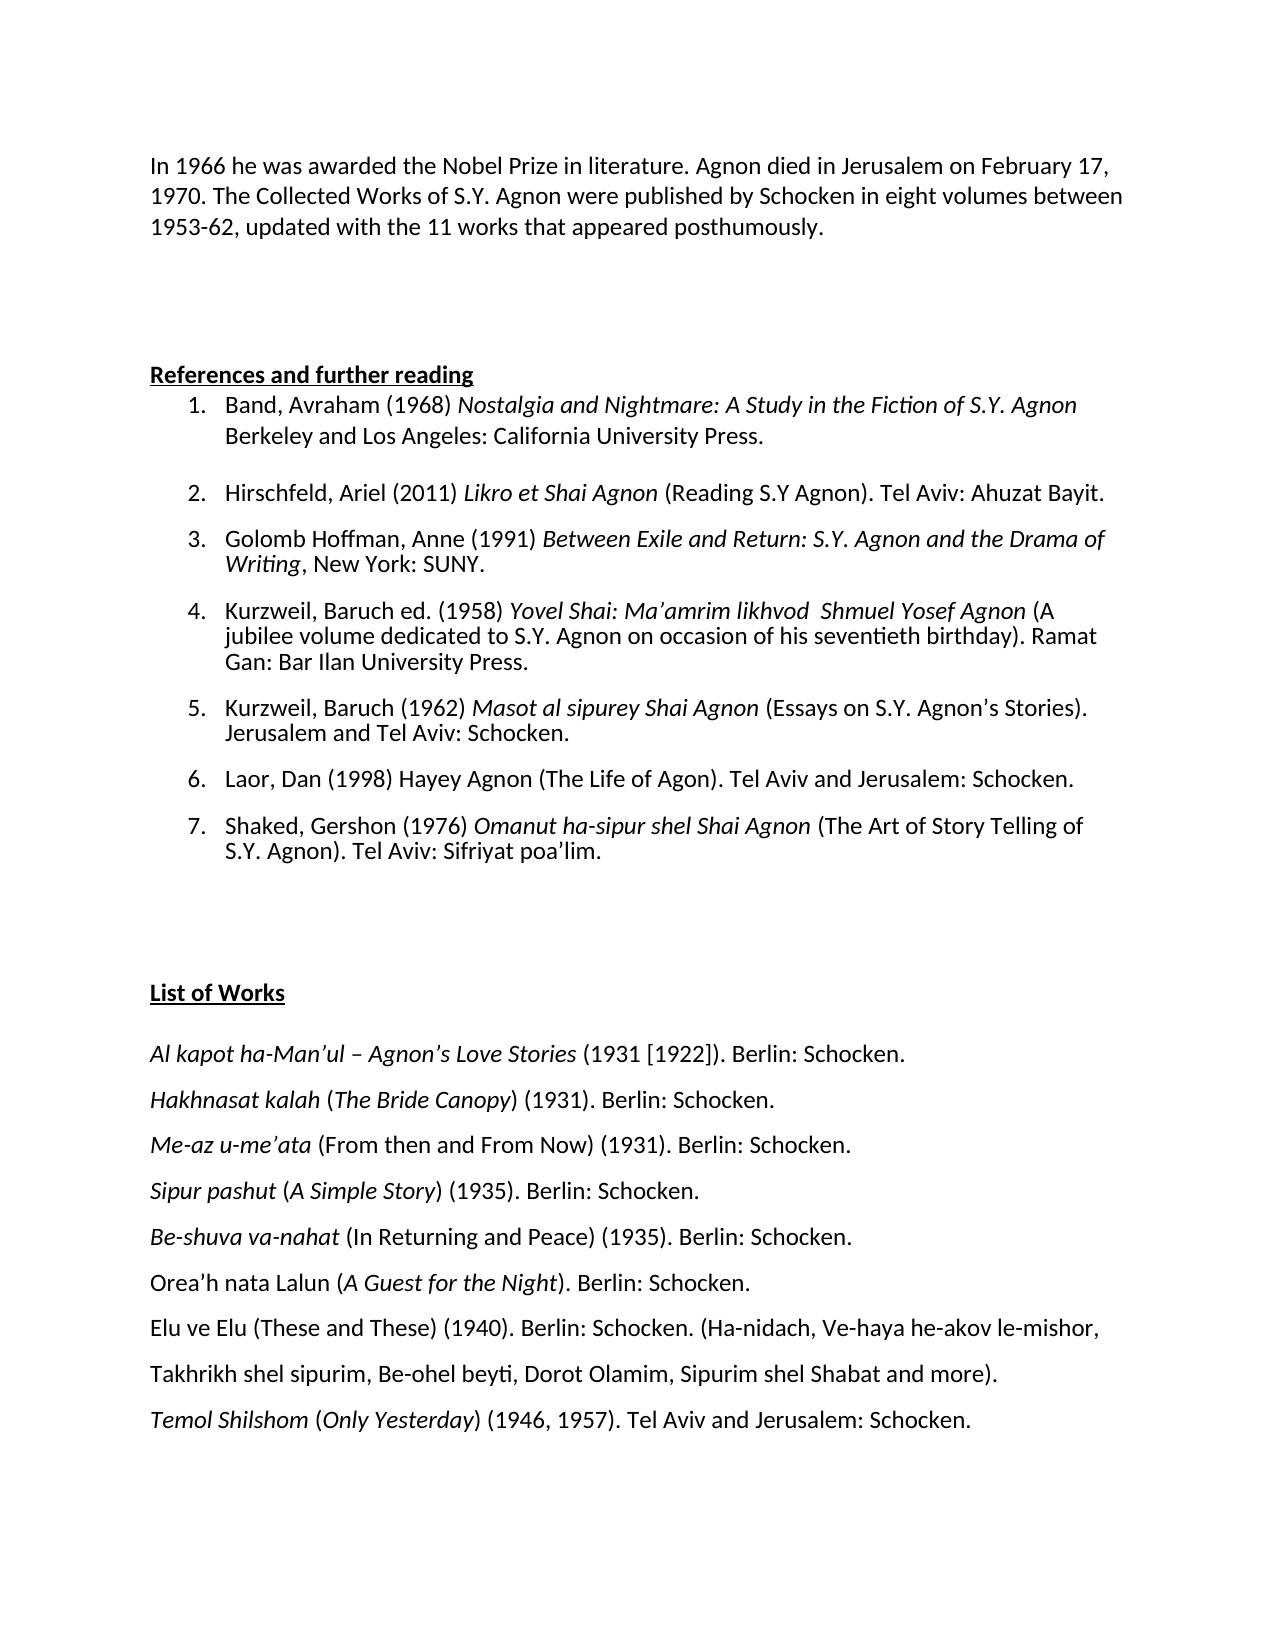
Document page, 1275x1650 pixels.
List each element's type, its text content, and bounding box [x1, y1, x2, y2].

text Sipur pashut (A Simple Story) (1935). Berlin: Schocken. [150, 1175, 1125, 1206]
text Temol Shilshom (Only Yesterday) (1946, 1957). Tel Aviv and Jerusalem: Schocken. [150, 1404, 1125, 1434]
list Hirschfeld, Ariel (2011) Likro et Shai Agnon (Reading S.Y Agnon). Tel Aviv: Ahuzat Bayit. [187, 481, 1125, 506]
text References and further reading [150, 359, 1125, 389]
list Kurzweil, Baruch (1962) Masot al sipurey Shai Agnon (Essays on S.Y. Agnon’s Stories). Jerusalem and Tel Aviv: Schocken. [187, 696, 1125, 747]
list Laor, Dan (1998) Hayey Agnon (The Life of Agon). Tel Aviv and Jerusalem: Schocken. [187, 767, 1125, 793]
text Me-az u-me’ata (From then and From Now) (1931). Berlin: Schocken. [150, 1129, 1125, 1160]
list Band, Avraham (1968) Nostalgia and Nightmare: A Study in the Fiction of S.Y. Agnon Berkeley and Los Angeles: California University Press. [187, 389, 1125, 450]
text In 1966 he was awarded the Nobel Prize in literature. Agnon died in Jerusalem on February 17, 1970. The Collected Works of S.Y. Agnon were published by Schocken in eight volumes between 1953-62, updated with the 11 works that appeared posthumously. [150, 150, 1125, 242]
text Hakhnasat kalah (The Bride Canopy) (1931). Berlin: Schocken. [150, 1084, 1125, 1114]
text Al kapot ha-Man’ul – Agnon’s Love Stories (1931 [1922]). Berlin: Schocken. [150, 1038, 1125, 1068]
text Orea’h nata Lalun (A Guest for the Night). Berlin: Schocken. [150, 1267, 1125, 1297]
text Elu ve Elu (These and These) (1940). Berlin: Schocken. (Ha-nidach, Ve-haya he-akov le-mishor, Takhrikh shel sipurim, Be-ohel beyti, Dorot Olamim, Sipurim shel Shabat and more). [150, 1312, 1125, 1389]
list Golomb Hoffman, Anne (1991) Between Exile and Return: S.Y. Agnon and the Drama of Writing, New York: SUNY. [187, 527, 1125, 578]
list Kurzweil, Baruch ed. (1958) Yovel Shai: Ma’amrim likhvod Shmuel Yosef Agnon (A jubilee volume dedicated to S.Y. Agnon on occasion of his seventieth birthday). Ramat Gan: Bar Ilan University Press. [187, 599, 1125, 675]
text List of Works [150, 977, 1125, 1007]
list Shaked, Gershon (1976) Omanut ha-sipur shel Shai Agnon (The Art of Story Telling of S.Y. Agnon). Tel Aviv: Sifriyat poa’lim. [187, 814, 1125, 864]
text Be-shuva va-nahat (In Returning and Peace) (1935). Berlin: Schocken. [150, 1221, 1125, 1251]
